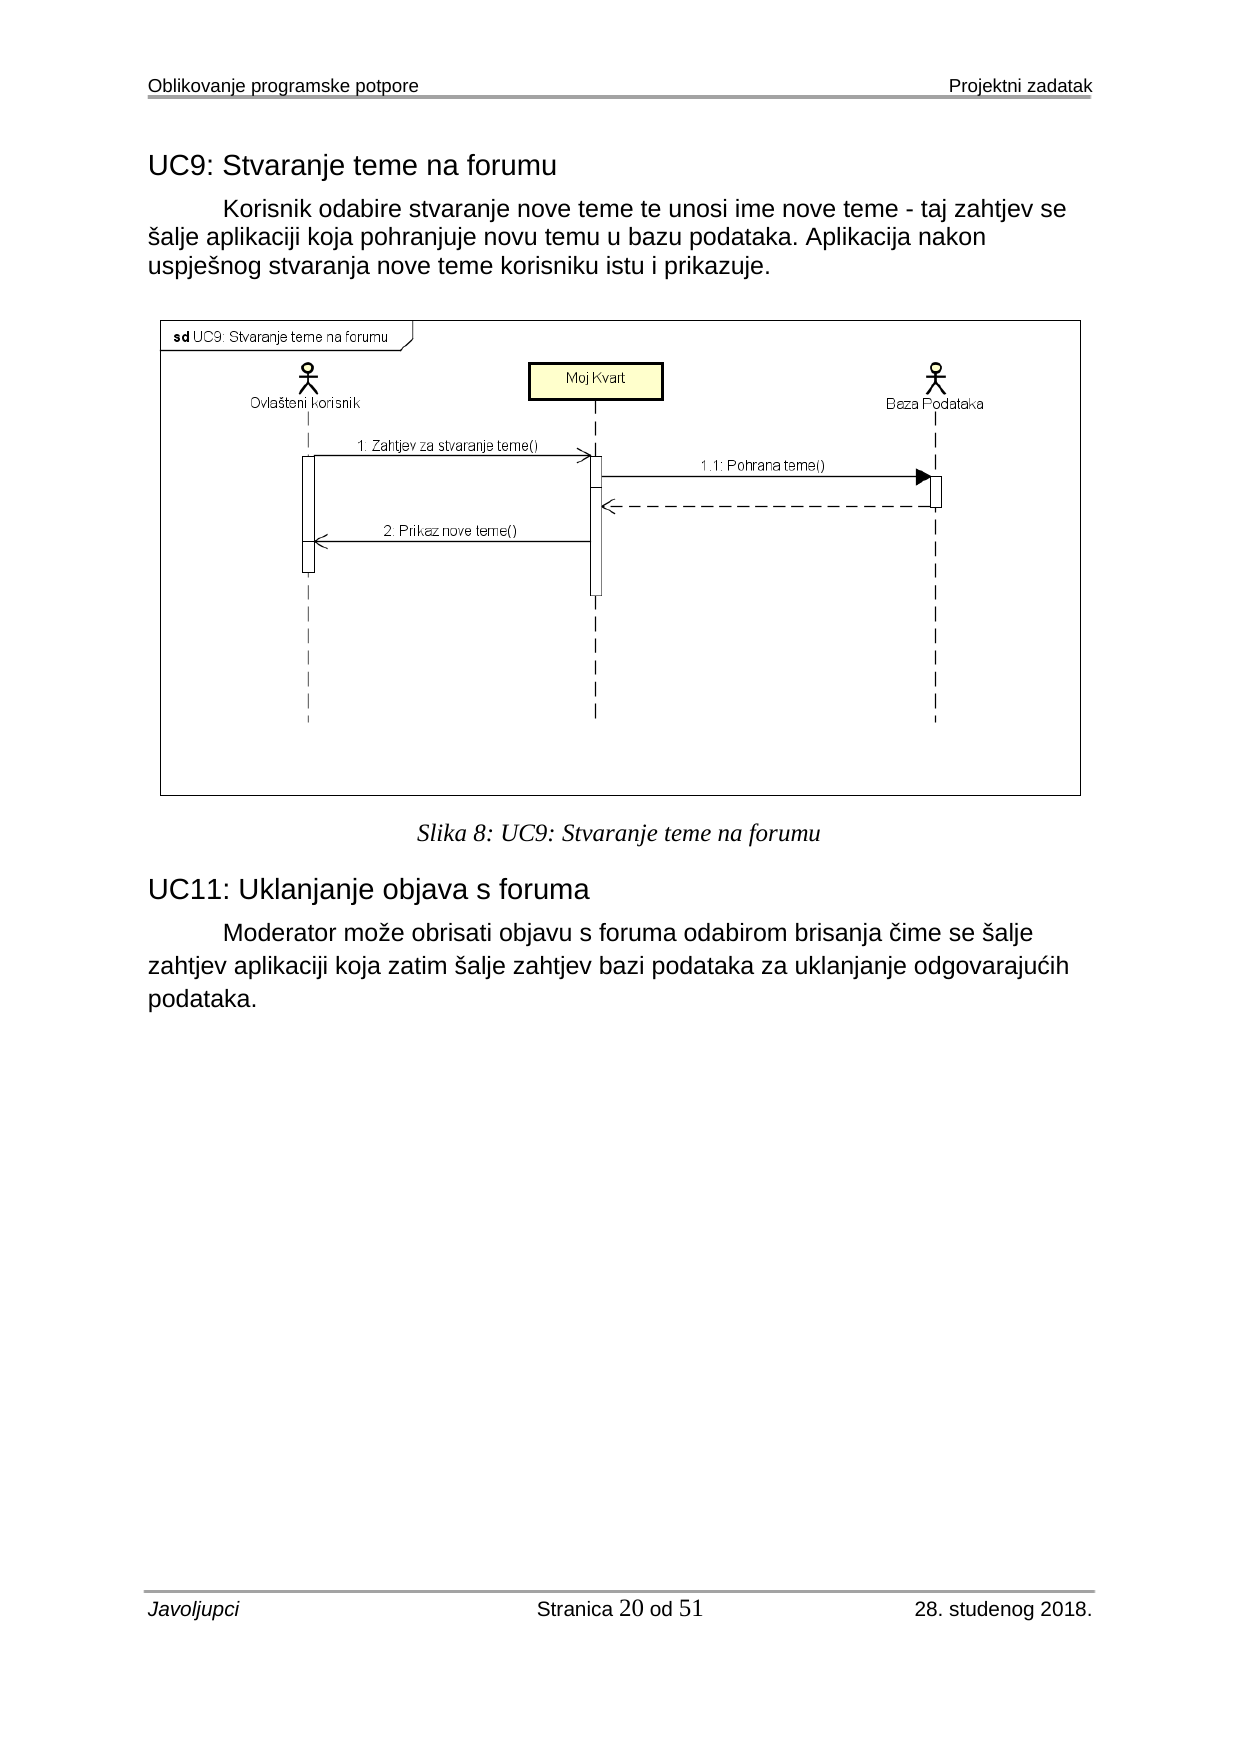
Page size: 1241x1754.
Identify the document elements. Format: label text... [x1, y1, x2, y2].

picture [148, 308, 1092, 806]
text Slika 8: UC9: Stvaranje teme na forumu [148, 818, 1093, 847]
subtitle UC11: Uklanjanje objava s foruma [148, 872, 1093, 905]
picture [147, 95, 1092, 99]
text Moderator može obrisati objavu s foruma odabirom brisanja čime se šalje zahtjev aplikaciji koja zatim šalje zahtjev bazi podataka za uklanjanje odgovarajućih podataka. [148, 918, 1093, 1013]
text Korisnik odabire stvaranje nove teme te unosi ime nove teme - taj zahtjev se šalje aplikaciji koja pohranjuje novu temu u bazu podataka. Aplikacija nakon uspješnog stvaranja nove teme korisniku istu i prikazuje. [148, 194, 1093, 280]
subtitle UC9: Stvaranje teme na forumu [148, 148, 1093, 181]
